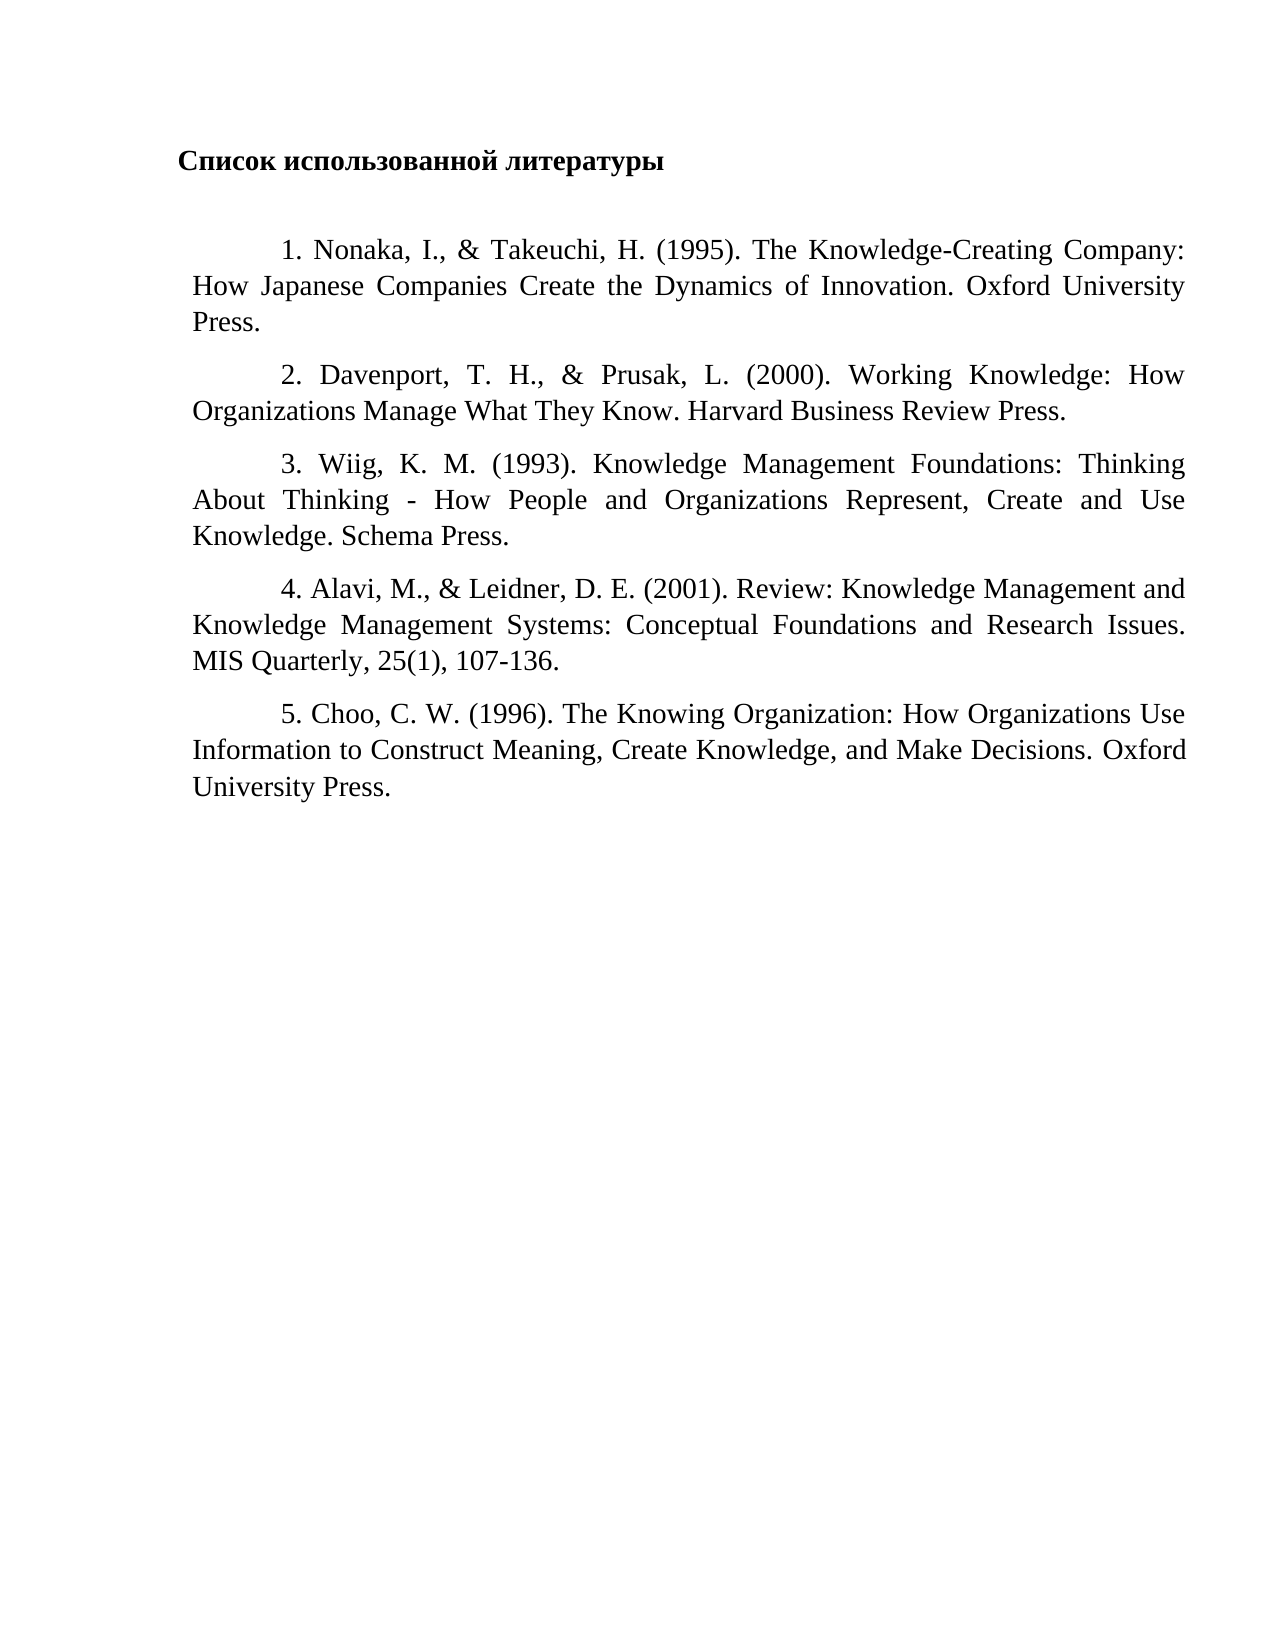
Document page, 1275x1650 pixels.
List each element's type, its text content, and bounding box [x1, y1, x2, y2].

subtitle Список использованной литературы [177, 143, 1186, 177]
text 2. Davenport, T. H., & Prusak, L. (2000). Working Knowledge: How Organizations Manage What They Know. Harvard Business Review Press. [192, 357, 1186, 427]
text 4. Alavi, M., & Leidner, D. E. (2001). Review: Knowledge Management and Knowledge Management Systems: Conceptual Foundations and Research Issues. MIS Quarterly, 25(1), 107-136. [192, 571, 1186, 677]
text 1. Nonaka, I., & Takeuchi, H. (1995). The Knowledge-Creating Company: How Japanese Companies Create the Dynamics of Innovation. Oxford University Press. [192, 232, 1186, 338]
text 5. Choo, C. W. (1996). The Knowing Organization: How Organizations Use Information to Construct Meaning, Create Knowledge, and Make Decisions. Oxford University Press. [192, 696, 1186, 802]
text 3. Wiig, K. M. (1993). Knowledge Management Foundations: Thinking About Thinking - How People and Organizations Represent, Create and Use Knowledge. Schema Press. [192, 446, 1186, 552]
